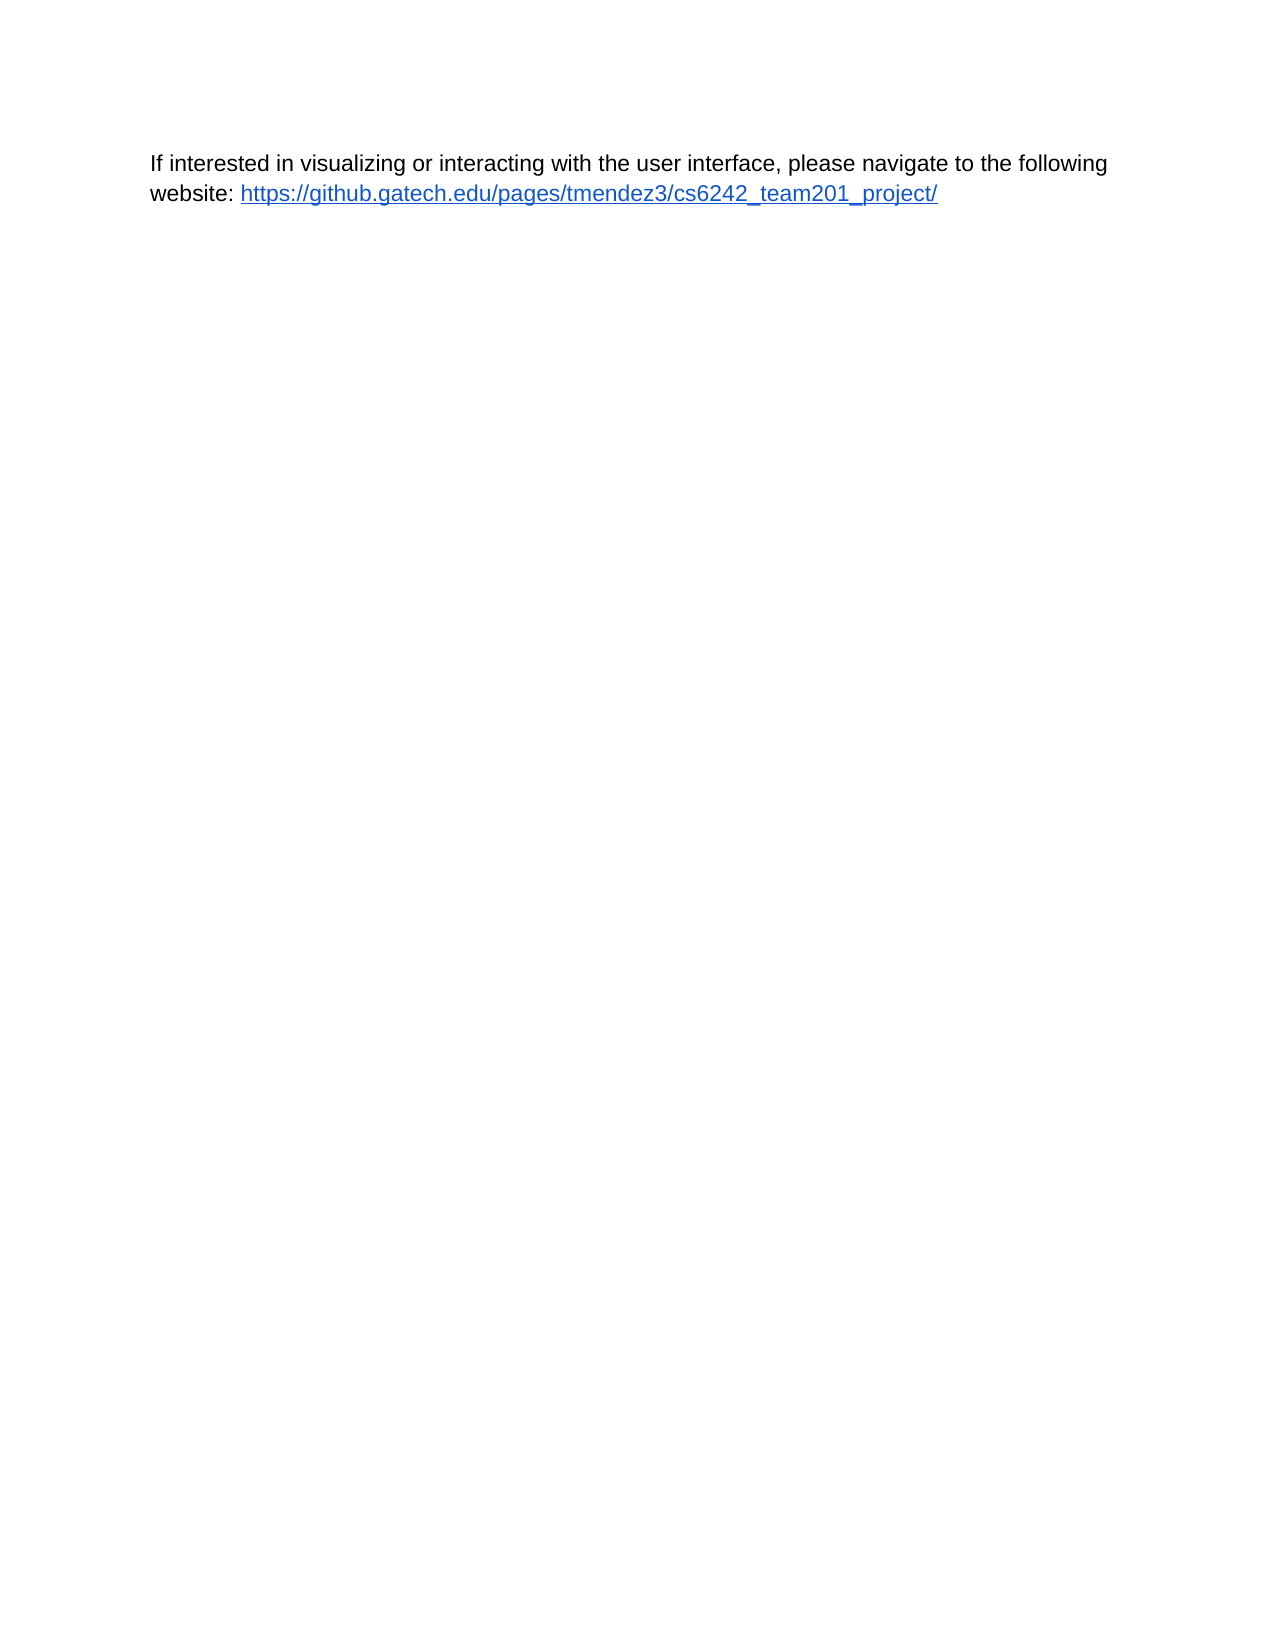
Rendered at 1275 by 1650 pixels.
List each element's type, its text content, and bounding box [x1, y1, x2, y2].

text If interested in visualizing or interacting with the user interface, please navigate to the following website: https://github.gatech.edu/pages/tmendez3/cs6242_team201_project/ [150, 150, 1125, 207]
